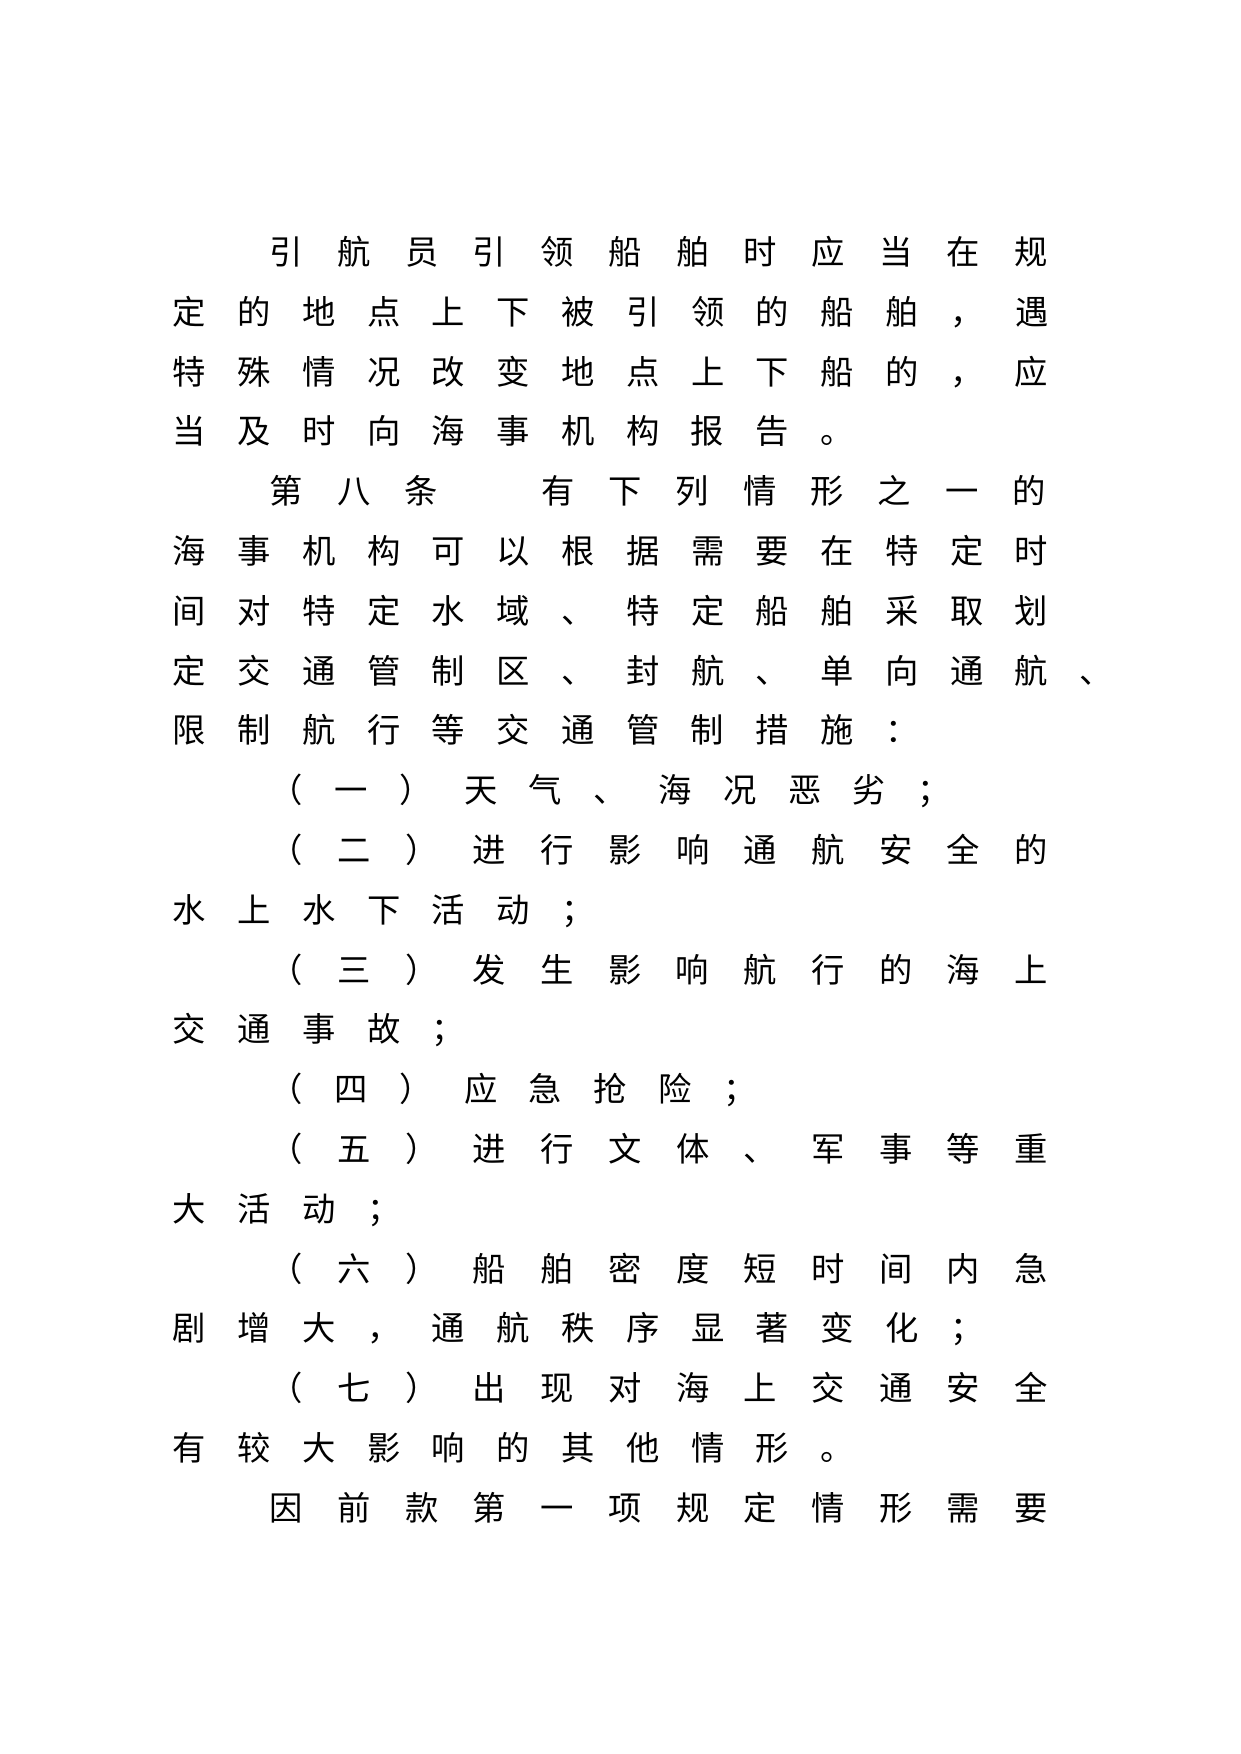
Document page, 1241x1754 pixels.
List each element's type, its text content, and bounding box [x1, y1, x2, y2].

text （六）船舶密度短时间内急剧增大，通航秩序显著变化； [172, 1237, 1079, 1356]
text 引航员引领船舶时应当在规定的地点上下被引领的船舶，遇特殊情况改变地点上下船的，应当及时向海事机构报告。 [172, 220, 1079, 459]
text （三）发生影响航行的海上交通事故； [172, 938, 1079, 1057]
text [172, 1476, 1079, 1536]
text （七）出现对海上交通安全有较大影响的其他情形。 [172, 1356, 1079, 1476]
text （一）天气、海况恶劣； [172, 758, 1079, 818]
text 第八条 有下列情形之一的，海事机构可以根据需要在特定时间对特定水域、特定船舶采取划定交通管制区、封航、单向通航、限制航行等交通管制措施： [172, 459, 1079, 758]
text （五）进行文体、军事等重大活动； [172, 1117, 1079, 1237]
text （四）应急抢险； [172, 1057, 1079, 1117]
text （二）进行影响通航安全的水上水下活动； [172, 818, 1079, 938]
